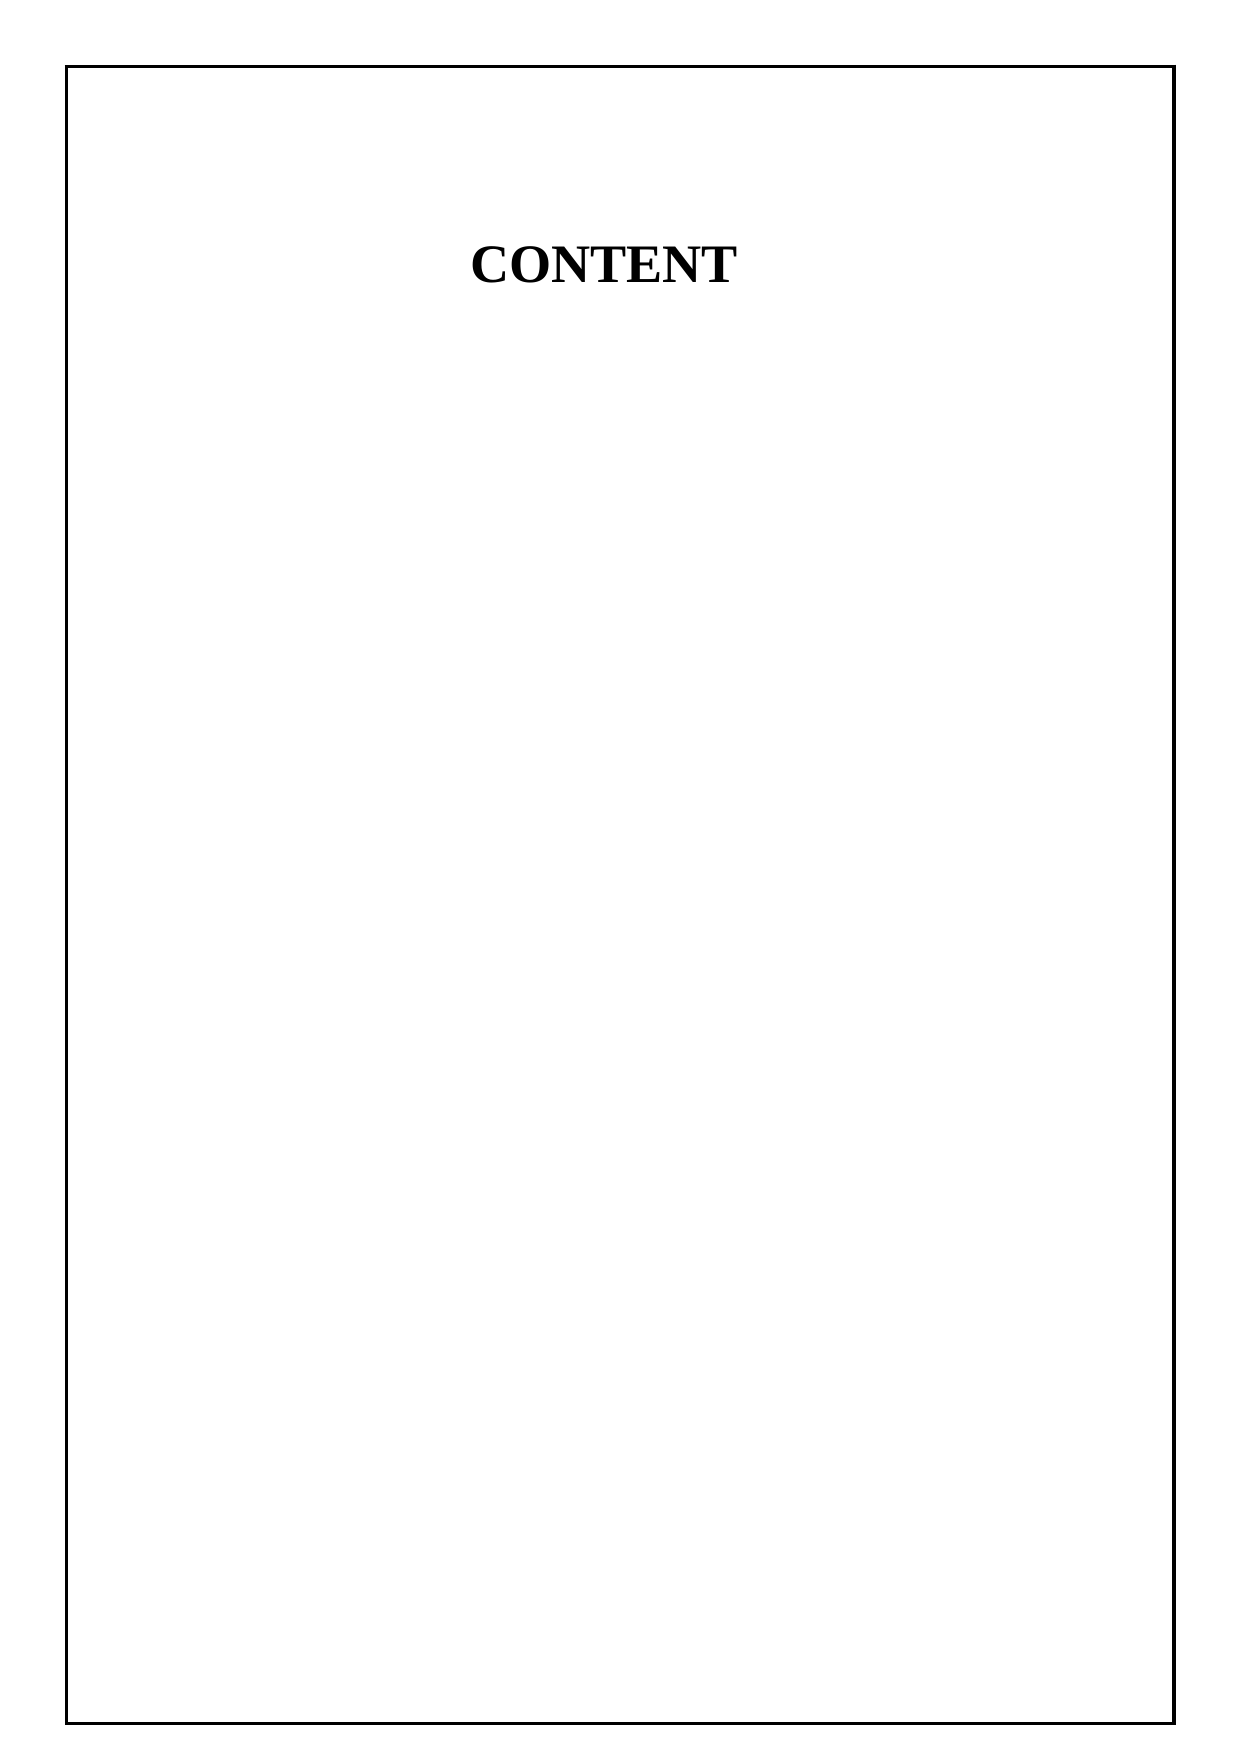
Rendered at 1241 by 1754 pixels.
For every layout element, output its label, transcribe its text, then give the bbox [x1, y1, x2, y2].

text CONTENT [98, 231, 1110, 294]
